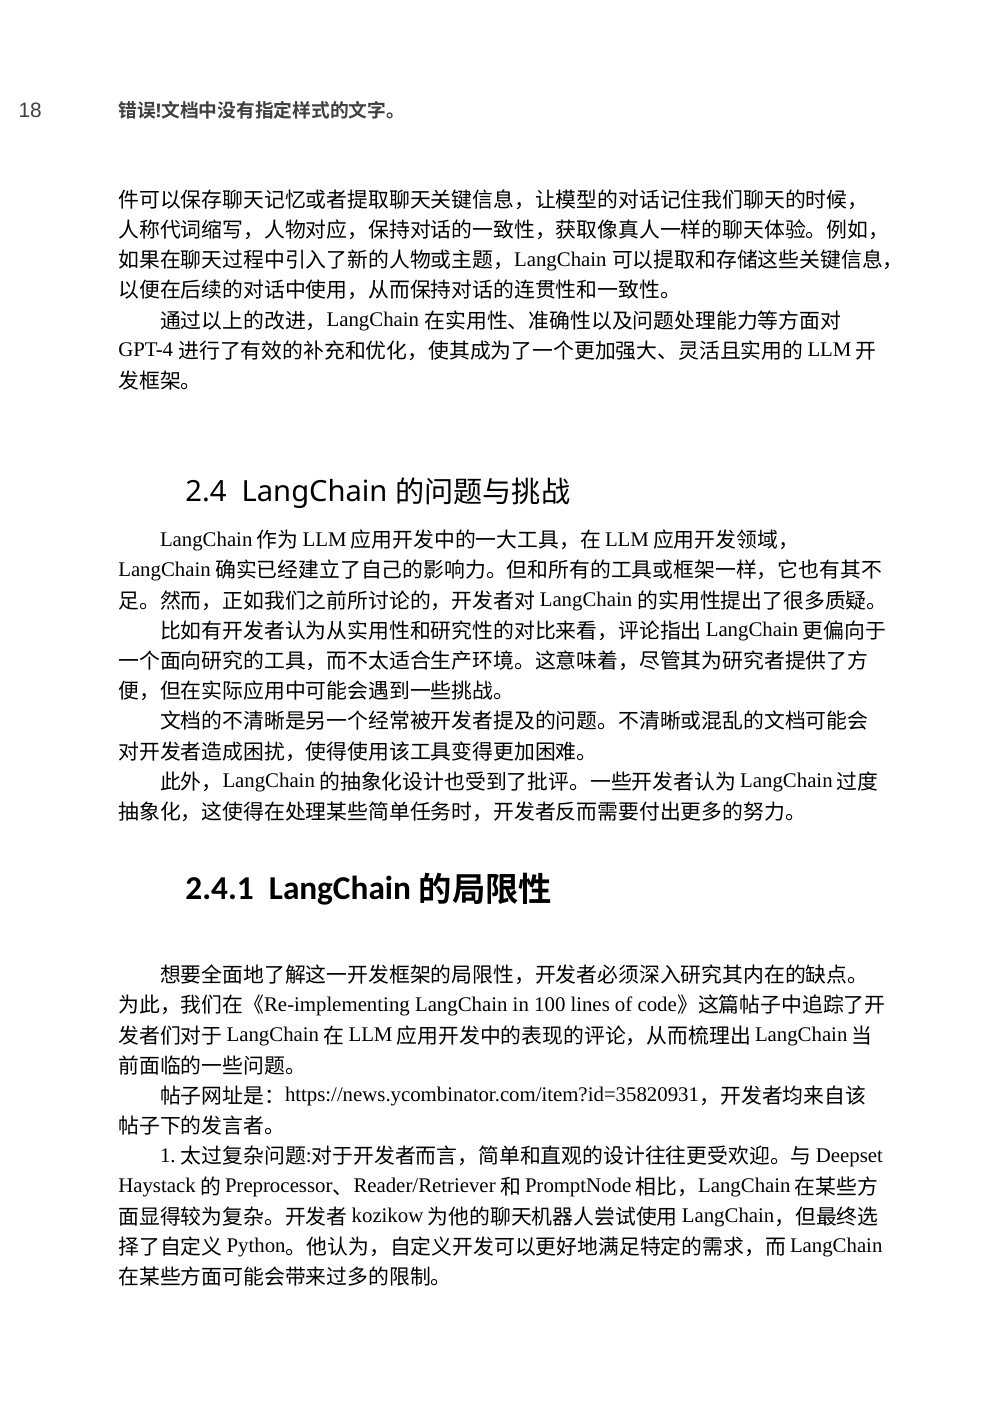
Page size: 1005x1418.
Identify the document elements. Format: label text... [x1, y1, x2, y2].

text 此外，LangChain的抽象化设计也受到了批评。一些开发者认为LangChain过度抽象化，这使得在处理某些简单任务时，开发者反而需要付出更多的努力。 [118, 765, 886, 826]
subtitle 2.4.1 LangChain 的局限性 [118, 863, 886, 911]
text 比如有开发者认为从实用性和研究性的对比来看，评论指出LangChain更偏向于一个面向研究的工具，而不太适合生产环境。这意味着，尽管其为研究者提供了方便，但在实际应用中可能会遇到一些挑战。 [118, 614, 886, 705]
text 帖子网址是：https://news.ycombinator.com/item?id=35820931，开发者均来自该帖子下的发言者。 [118, 1079, 886, 1140]
text 通过以上的改进，LangChain 在实用性、准确性以及问题处理能力等方面对 GPT-4 进行了有效的补充和优化，使其成为了一个更加强大、灵活且实用的LLM开发框架。 [118, 304, 886, 394]
text 想要全面地了解这一开发框架的局限性，开发者必须深入研究其内在的缺点。为此，我们在《Re-implementing LangChain in 100 lines of code》这篇帖子中追踪了开发者们对于LangChain在LLM应用开发中的表现的评论，从而梳理出LangChain当前面临的一些问题。 [118, 958, 886, 1079]
subtitle 2.4 LangChain 的问题与挑战 [118, 469, 886, 511]
text LangChain作为LLM应用开发中的一大工具，在LLM应用开发领域，LangChain确实已经建立了自己的影响力。但和所有的工具或框架一样，它也有其不足。然而，正如我们之前所讨论的，开发者对 LangChain 的实用性提出了很多质疑。 [118, 523, 886, 614]
text 文档的不清晰是另一个经常被开发者提及的问题。不清晰或混乱的文档可能会对开发者造成困扰，使得使用该工具变得更加困难。 [118, 705, 886, 765]
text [118, 183, 886, 304]
text 1. 太过复杂问题:对于开发者而言，简单和直观的设计往往更受欢迎。与Deepset Haystack的Preprocessor、Reader/Retriever和PromptNode相比，LangChain在某些方面显得较为复杂。开发者kozikow为他的聊天机器人尝试使用LangChain，但最终选择了自定义Python。他认为，自定义开发可以更好地满足特定的需求，而LangChain在某些方面可能会带来过多的限制。 [118, 1140, 886, 1291]
